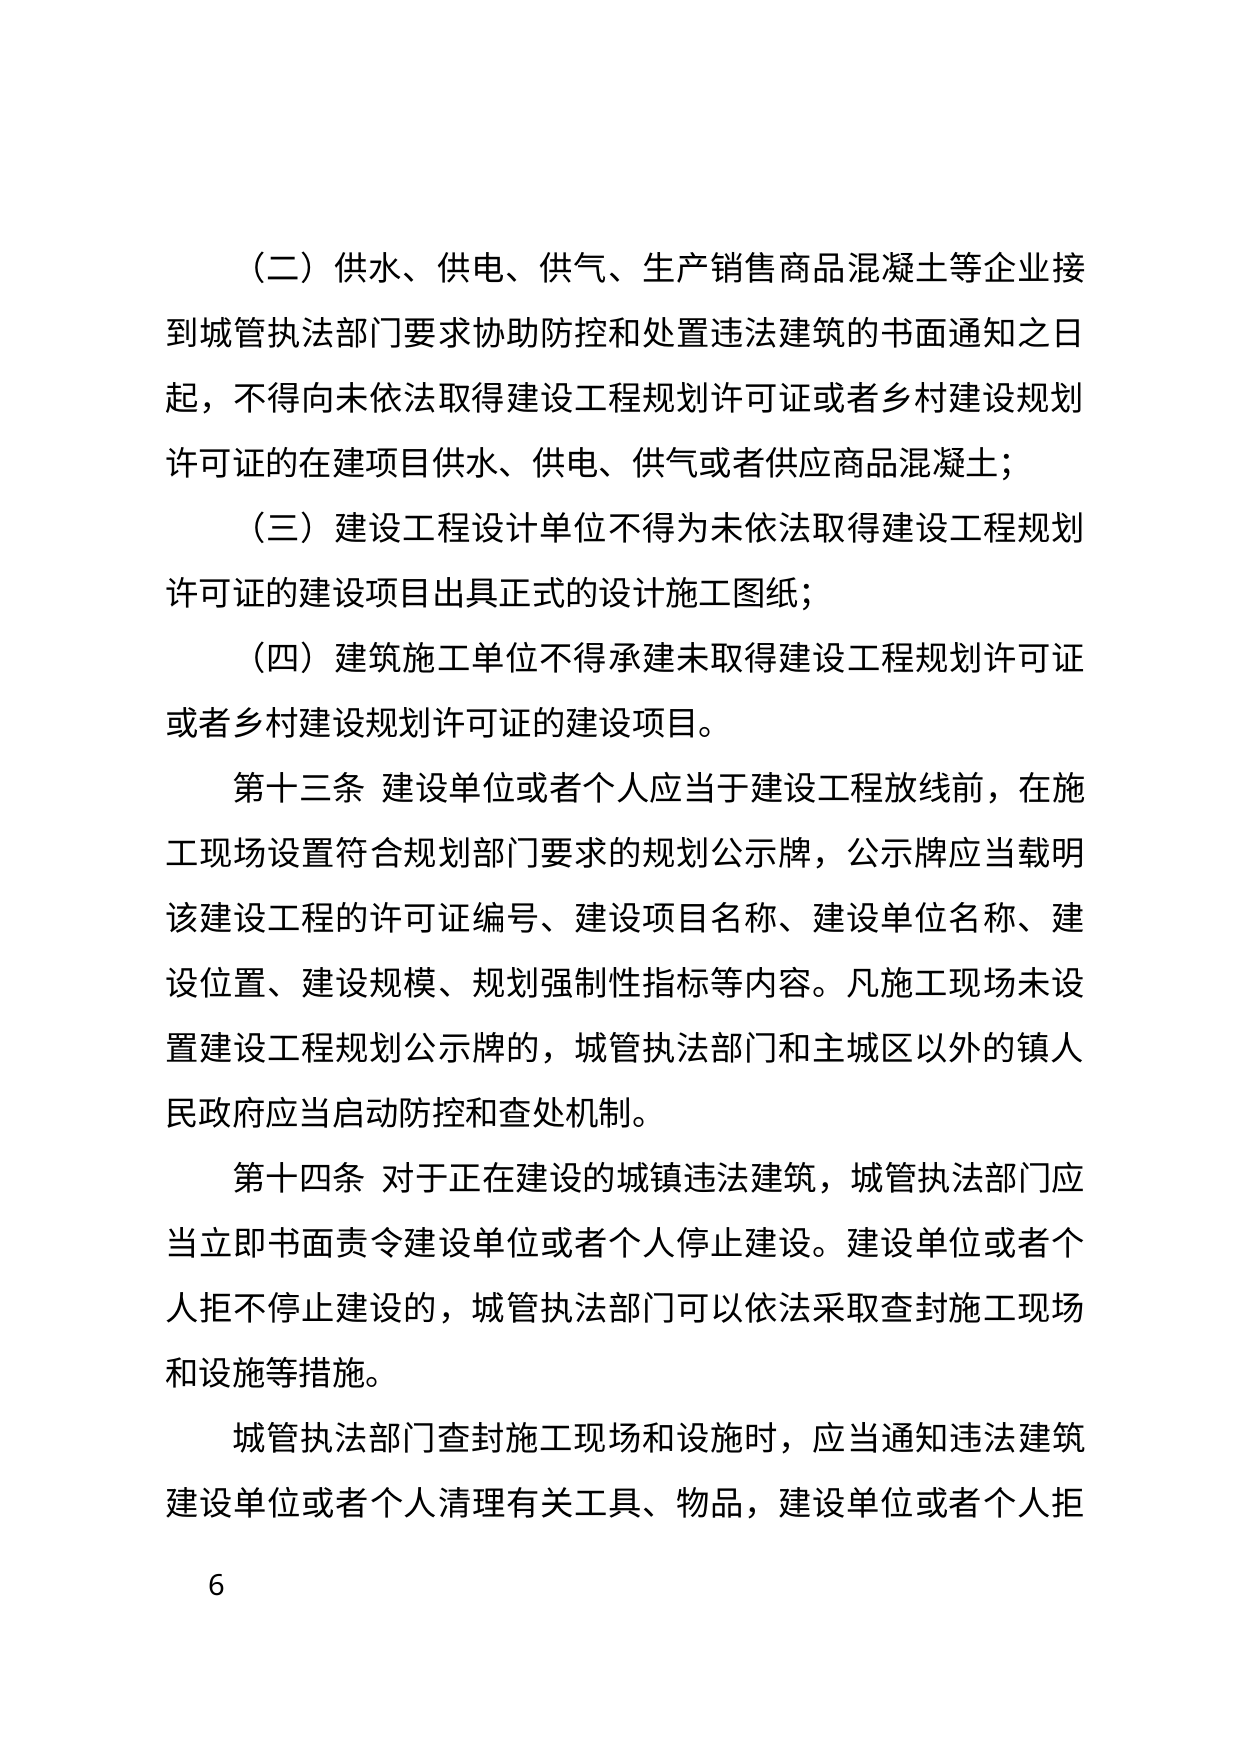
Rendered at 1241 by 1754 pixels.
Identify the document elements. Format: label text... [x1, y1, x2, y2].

text （三）建设工程设计单位不得为未依法取得建设工程规划许可证的建设项目出具正式的设计施工图纸； [165, 493, 1087, 623]
text 第十三条 建设单位或者个人应当于建设工程放线前，在施工现场设置符合规划部门要求的规划公示牌，公示牌应当载明该建设工程的许可证编号、建设项目名称、建设单位名称、建设位置、建设规模、规划强制性指标等内容。凡施工现场未设置建设工程规划公示牌的，城管执法部门和主城区以外的镇人民政府应当启动防控和查处机制。 [165, 753, 1087, 1143]
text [165, 1403, 1087, 1533]
text （二）供水、供电、供气、生产销售商品混凝土等企业接到城管执法部门要求协助防控和处置违法建筑的书面通知之日起，不得向未依法取得建设工程规划许可证或者乡村建设规划许可证的在建项目供水、供电、供气或者供应商品混凝土； [165, 233, 1087, 493]
text （四）建筑施工单位不得承建未取得建设工程规划许可证或者乡村建设规划许可证的建设项目。 [165, 623, 1087, 753]
text 第十四条 对于正在建设的城镇违法建筑，城管执法部门应当立即书面责令建设单位或者个人停止建设。建设单位或者个人拒不停止建设的，城管执法部门可以依法采取查封施工现场和设施等措施。 [165, 1143, 1087, 1403]
